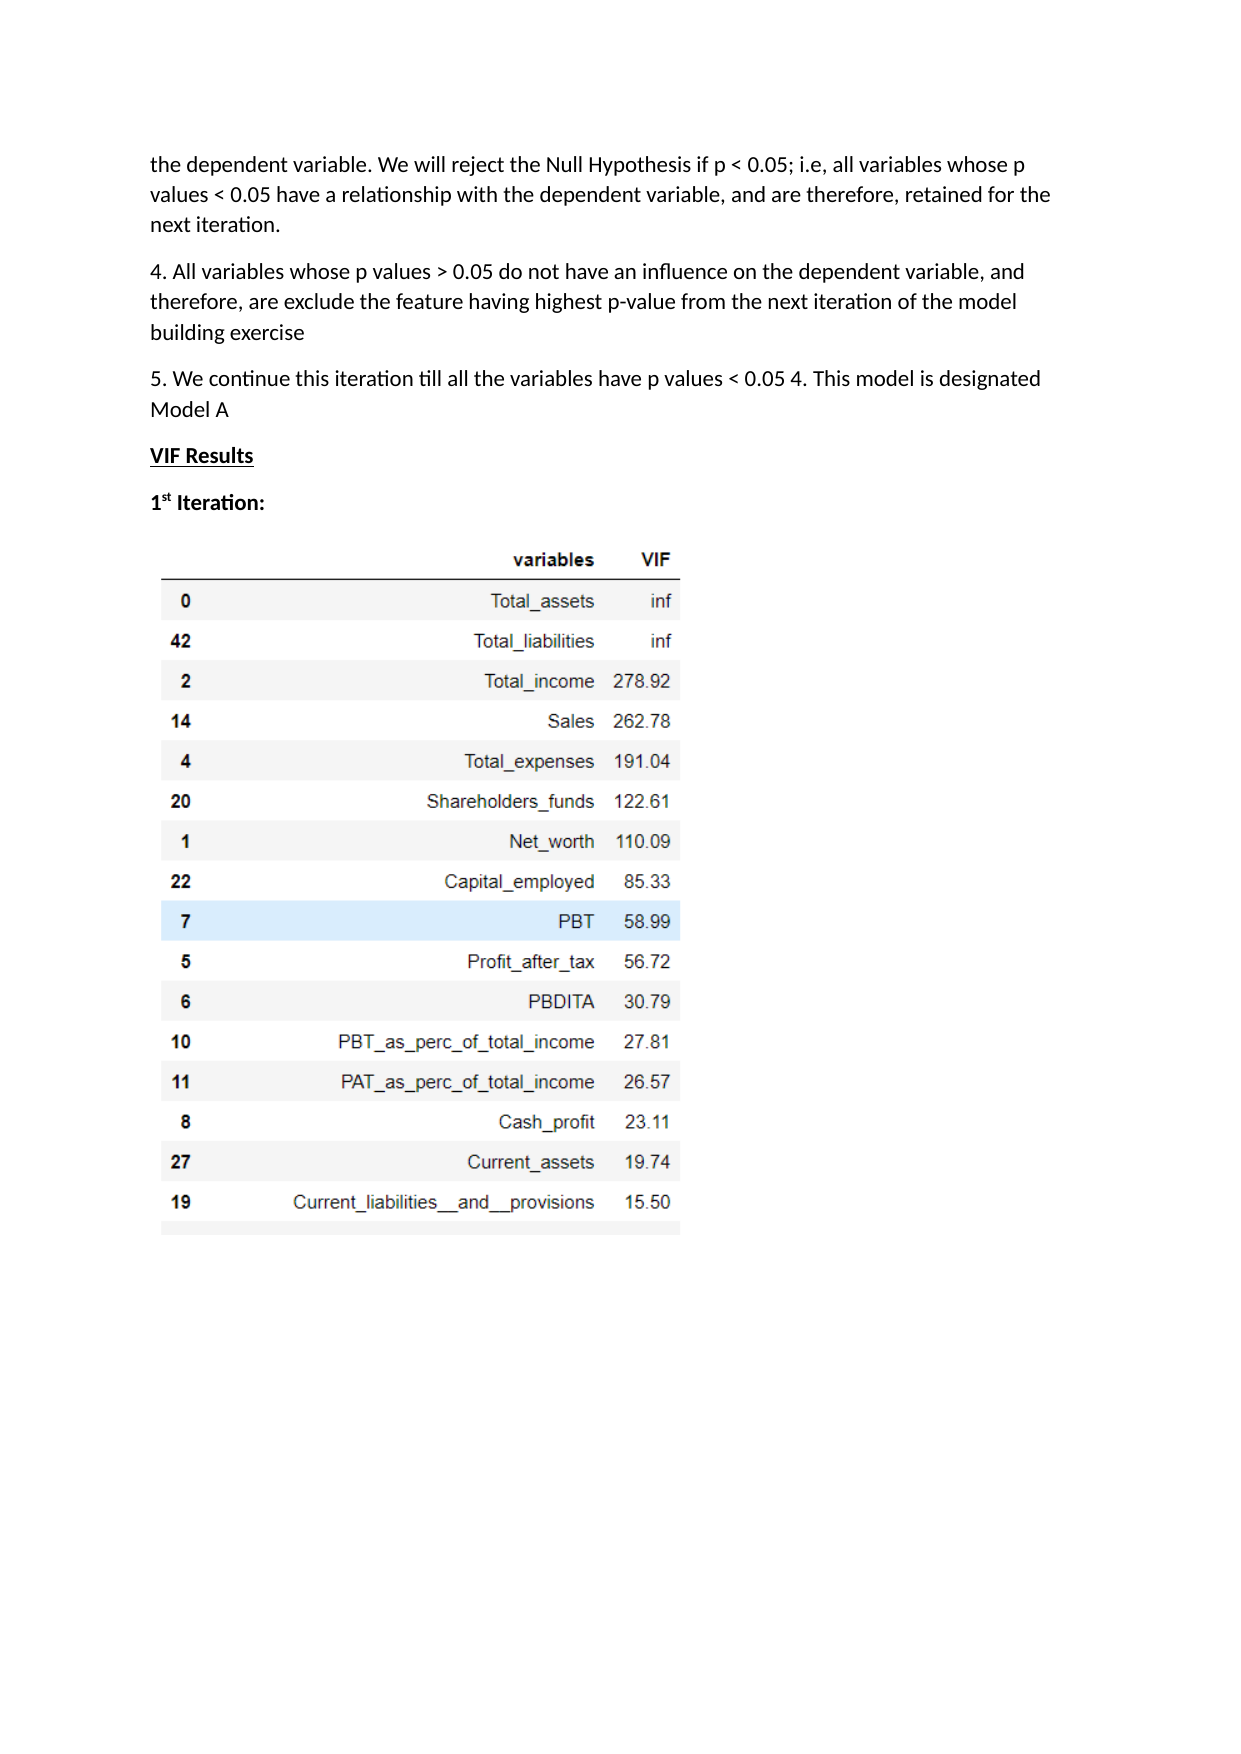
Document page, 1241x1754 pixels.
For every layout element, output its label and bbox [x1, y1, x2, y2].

picture [150, 535, 709, 1235]
